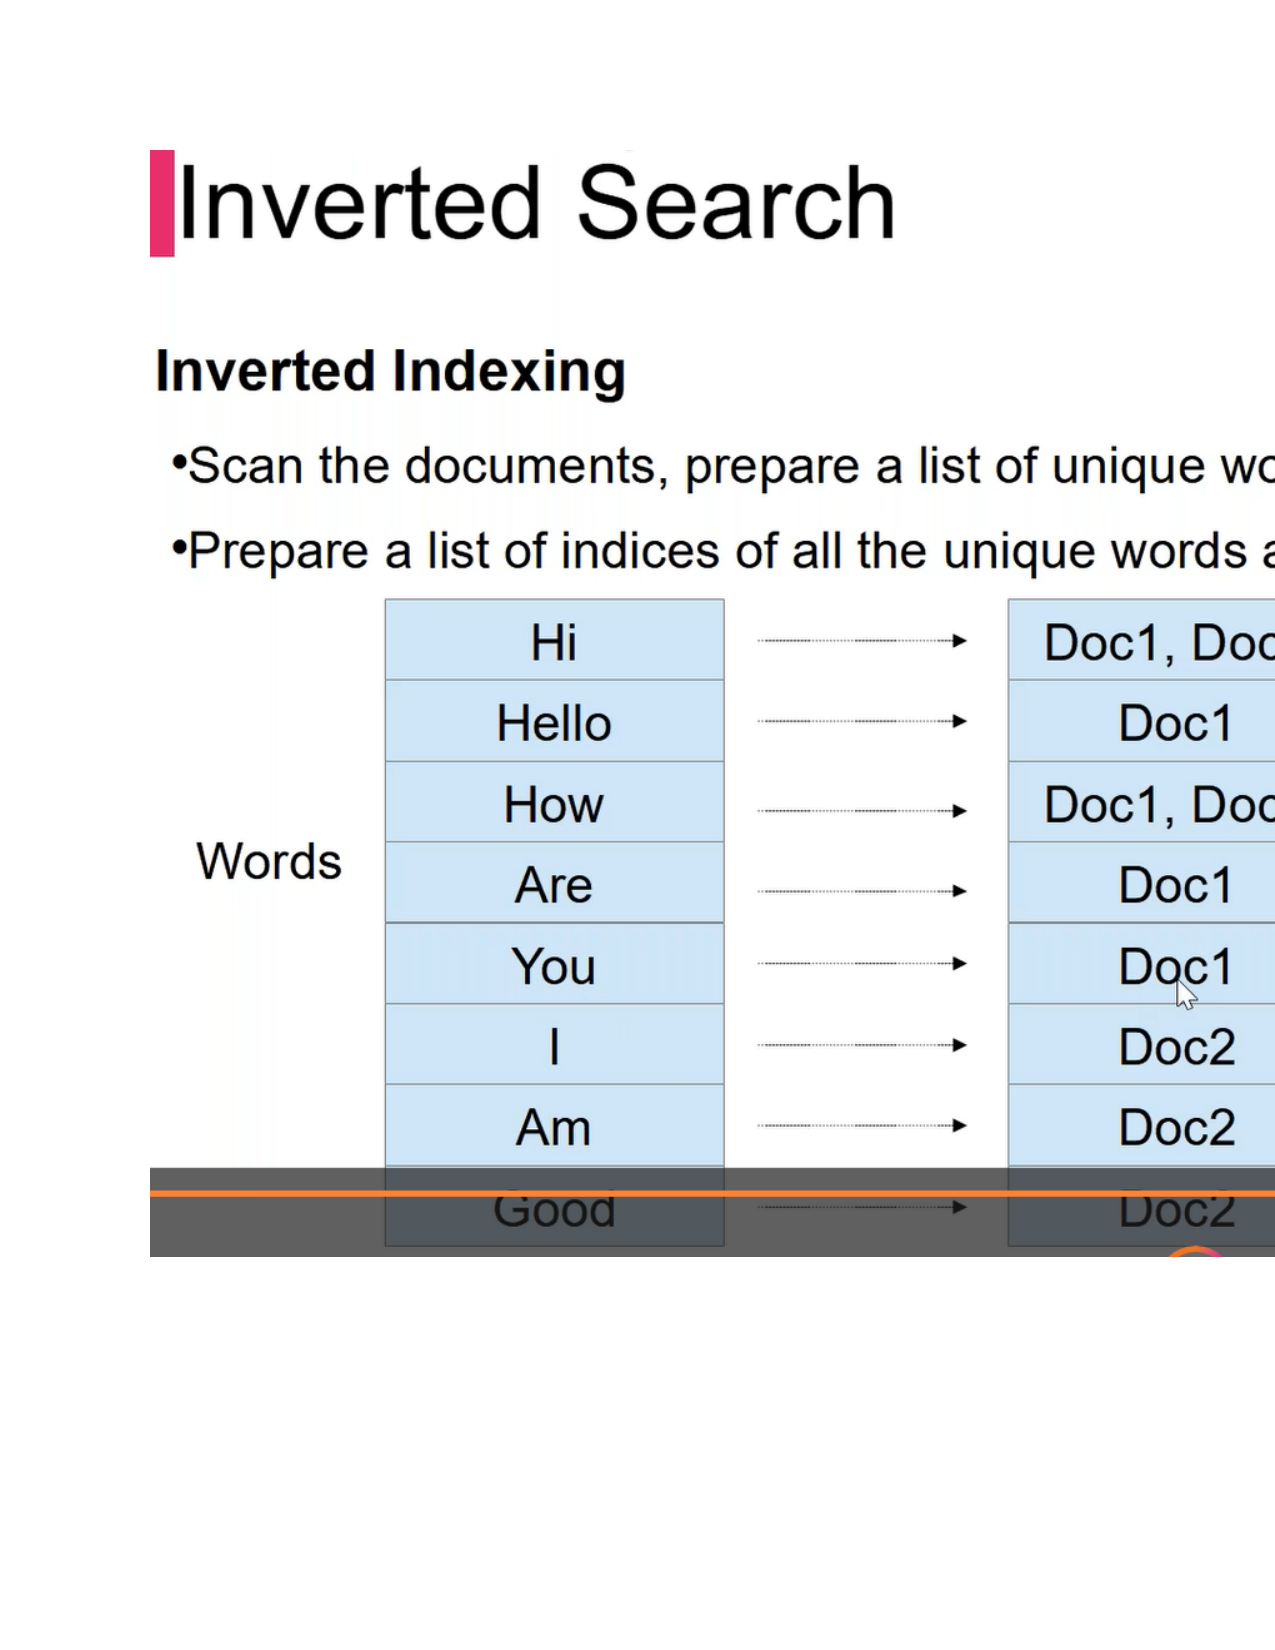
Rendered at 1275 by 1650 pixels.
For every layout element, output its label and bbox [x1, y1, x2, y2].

picture [150, 150, 1275, 1257]
